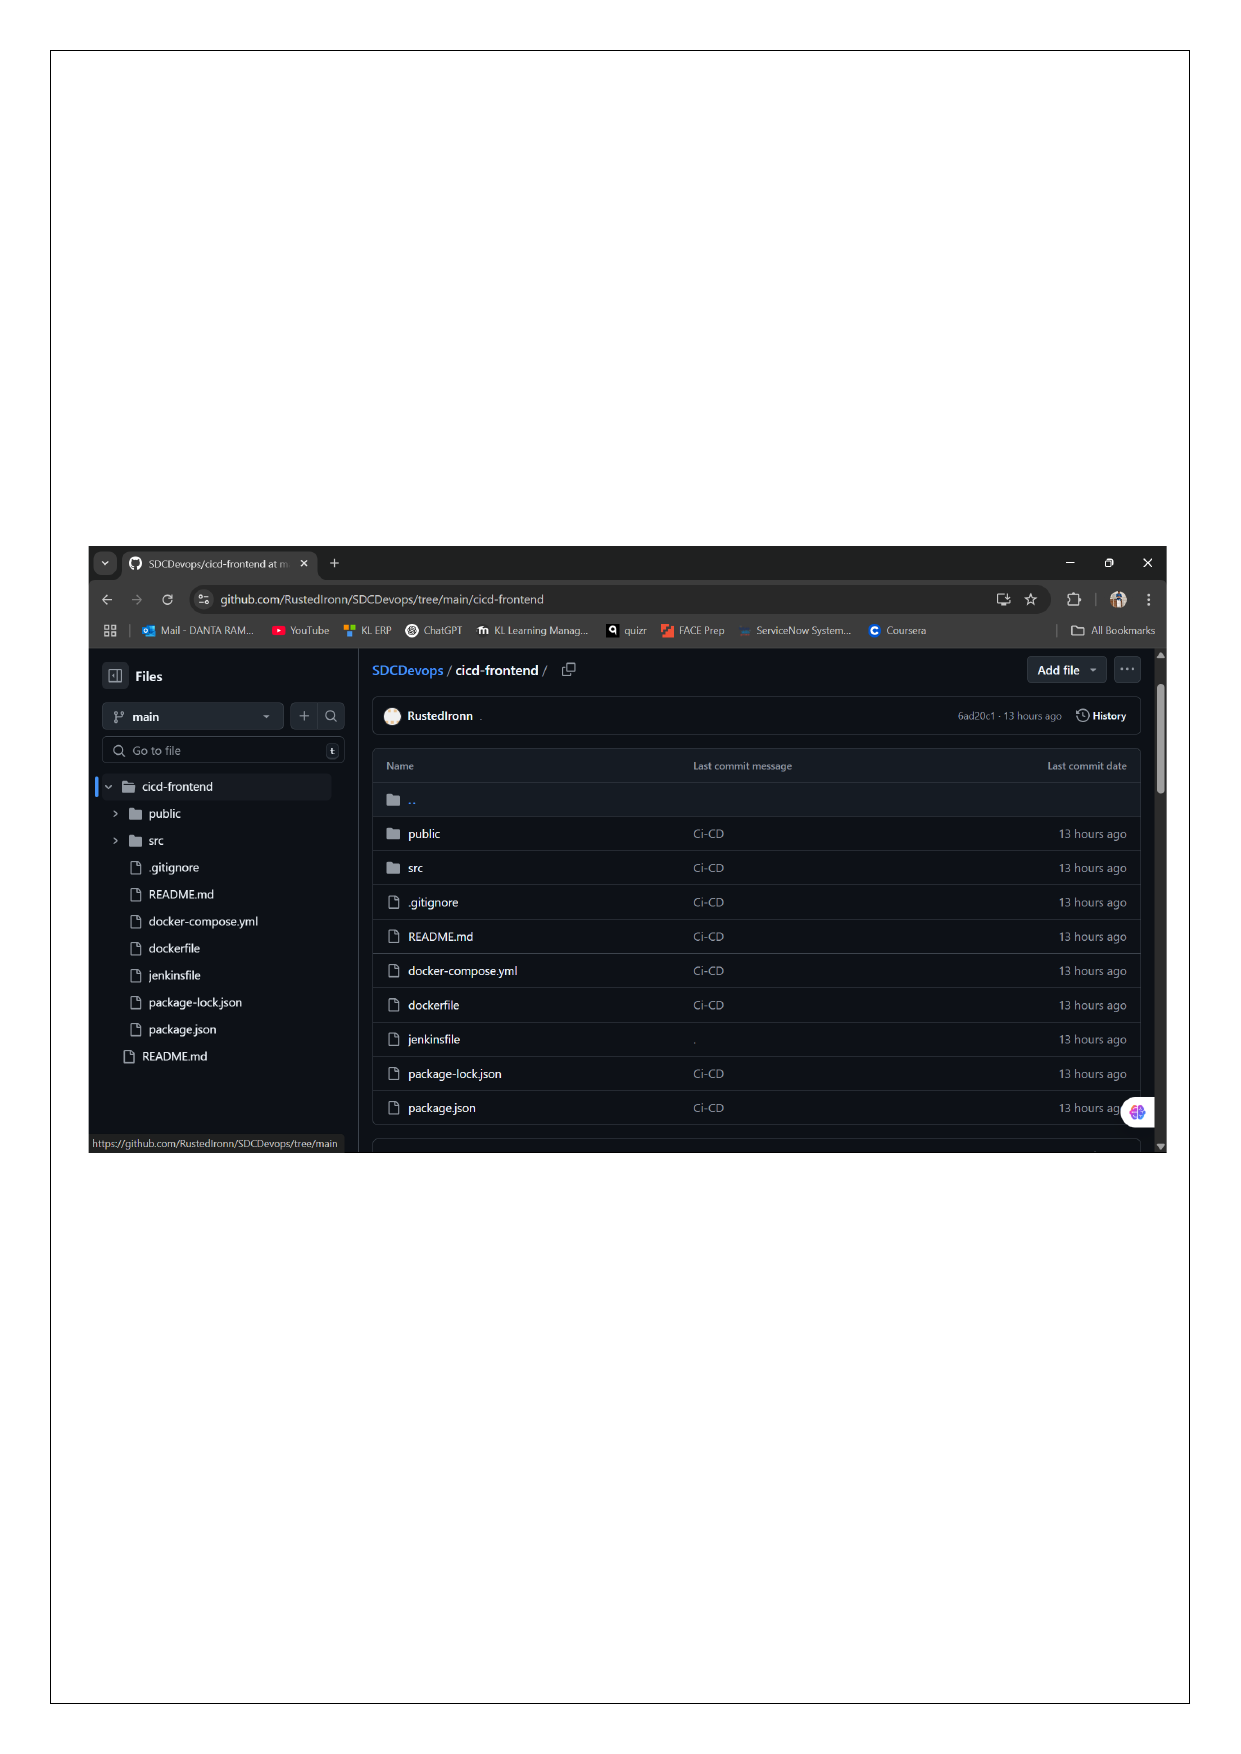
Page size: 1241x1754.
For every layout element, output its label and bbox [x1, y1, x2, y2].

picture [88, 546, 1167, 1153]
